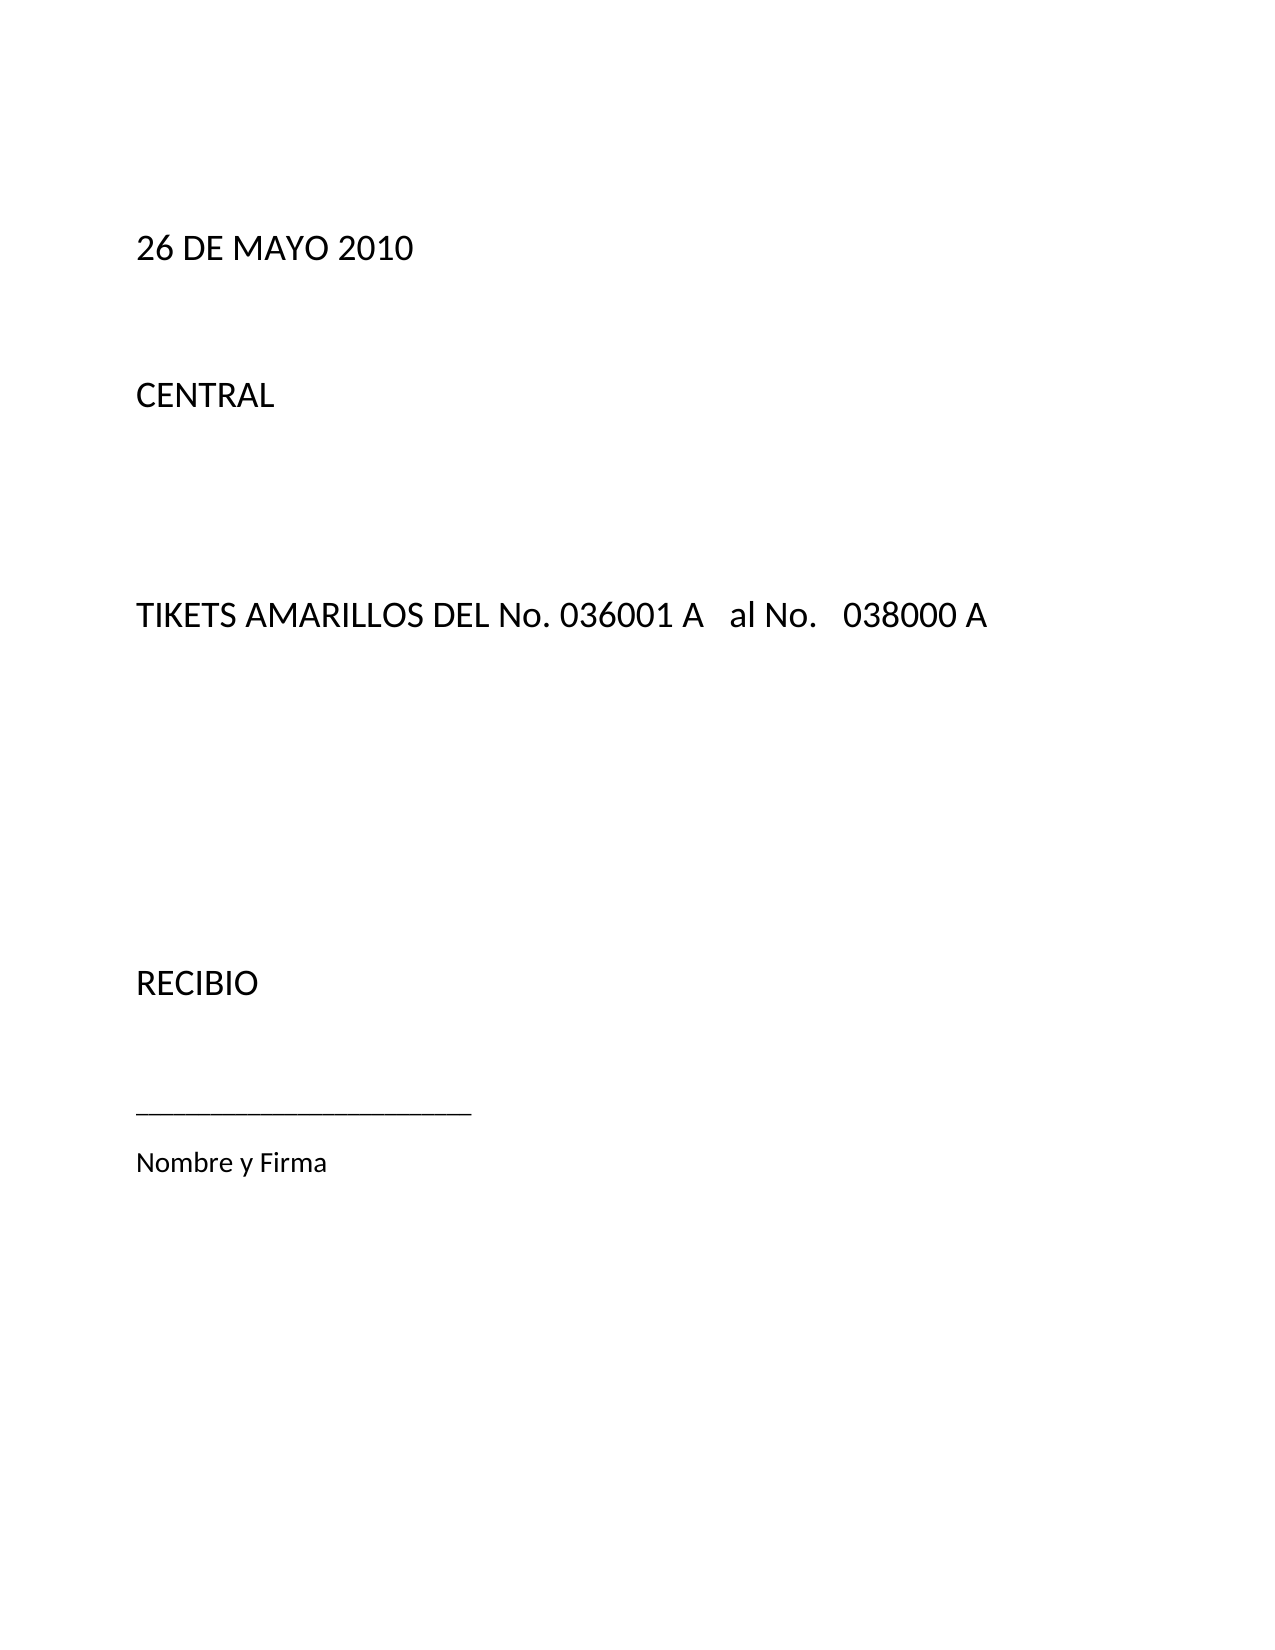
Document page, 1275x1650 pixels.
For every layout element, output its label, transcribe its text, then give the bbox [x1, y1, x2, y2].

text Nombre y Firma [136, 1144, 1163, 1180]
text CENTRAL [136, 371, 1163, 416]
text TIKETS AMARILLOS DEL No. 036001 A al No. 038000 A [136, 591, 1163, 637]
text ___________________________ [136, 1088, 1163, 1119]
text 26 DE MAYO 2010 [136, 223, 1163, 269]
text RECIBIO [136, 959, 1163, 1005]
